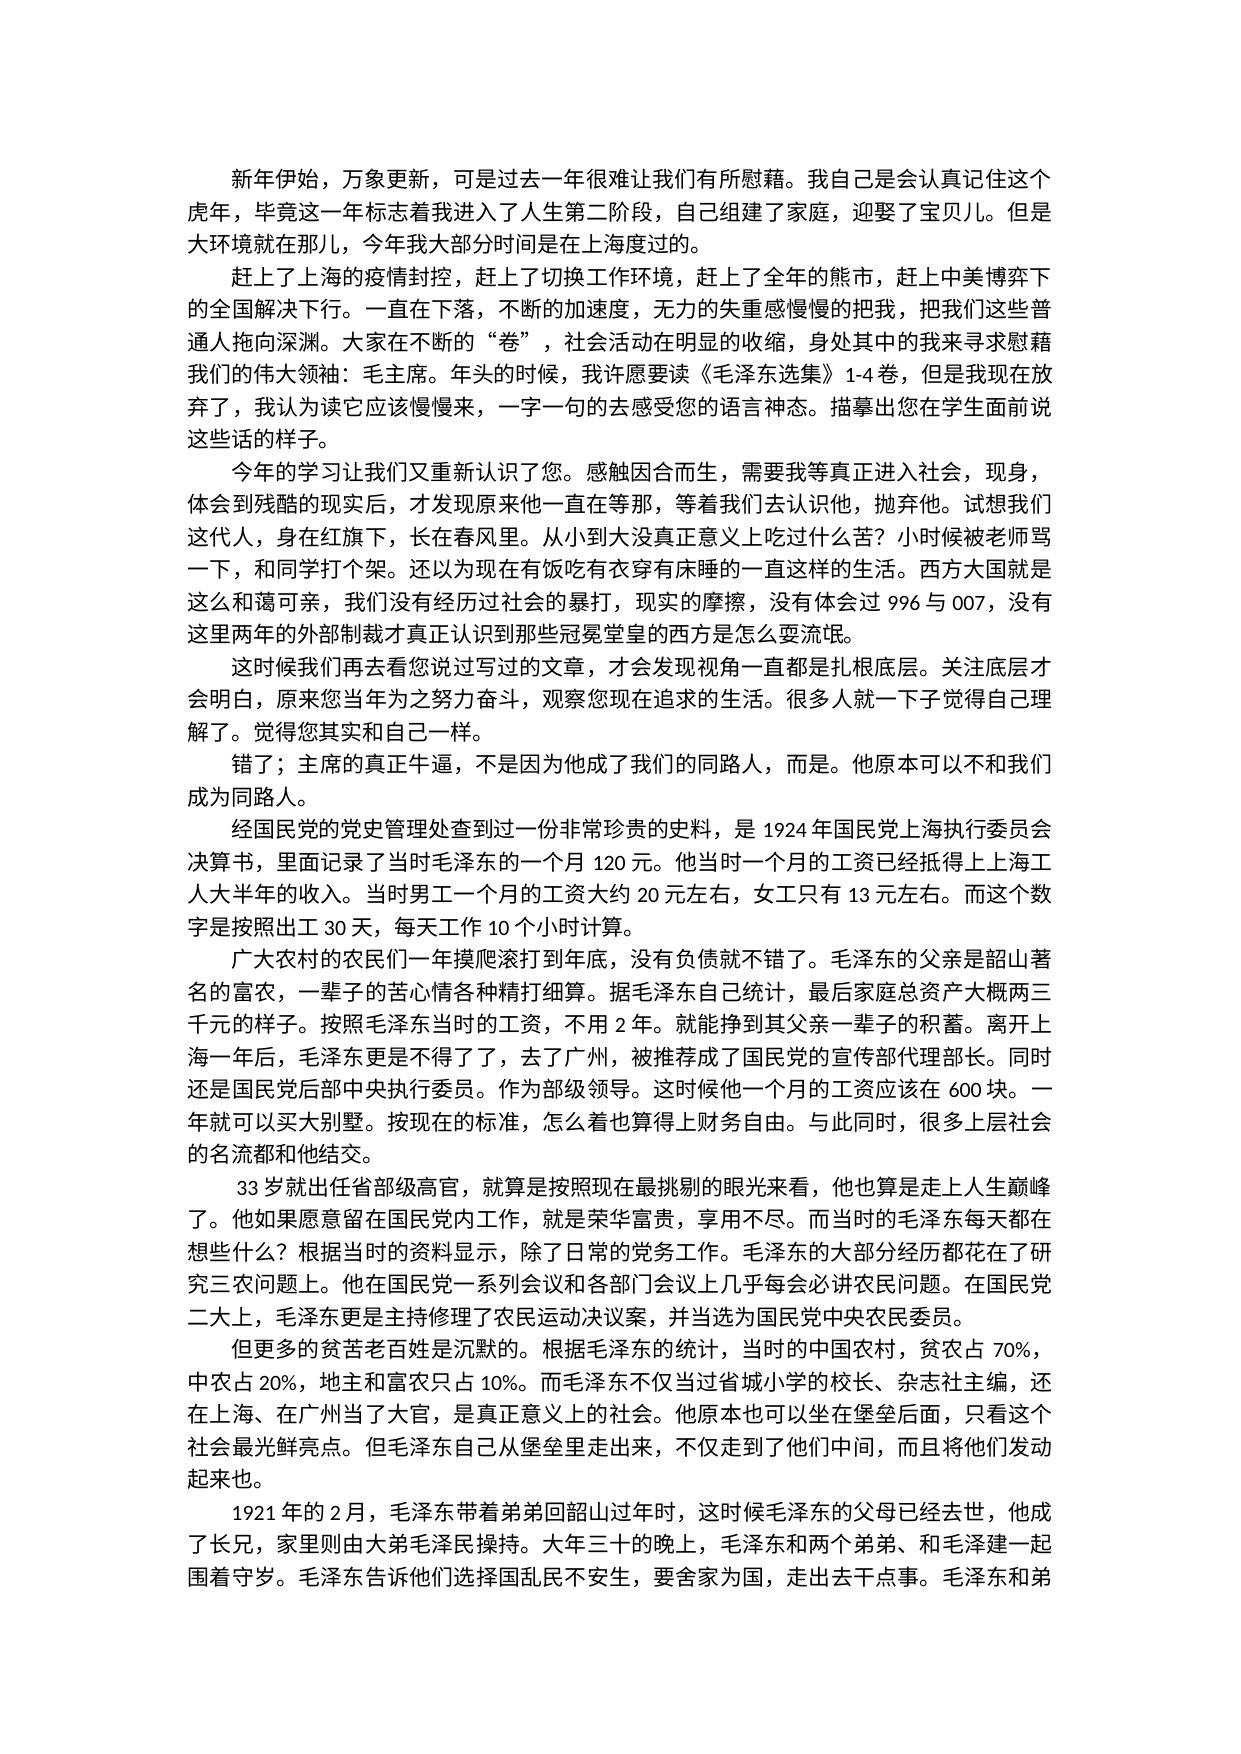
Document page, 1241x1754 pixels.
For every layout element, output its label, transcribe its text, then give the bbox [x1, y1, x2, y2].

text 错了；主席的真正牛逼，不是因为他成了我们的同路人，而是。他原本可以不和我们成为同路人。 [187, 747, 1053, 812]
text 今年的学习让我们又重新认识了您。感触因合而生，需要我等真正进入社会，现身，体会到残酷的现实后，才发现原来他一直在等那，等着我们去认识他，抛弃他。试想我们这代人，身在红旗下，长在春风里。从小到大没真正意义上吃过什么苦？小时候被老师骂一下，和同学打个架。还以为现在有饭吃有衣穿有床睡的一直这样的生活。西方大国就是这么和蔼可亲，我们没有经历过社会的暴打，现实的摩擦，没有体会过996与007，没有这里两年的外部制裁才真正认识到那些冠冕堂皇的西方是怎么耍流氓。 [187, 454, 1053, 649]
text 33 岁就出任省部级高官，就算是按照现在最挑剔的眼光来看，他也算是走上人生巅峰了。他如果愿意留在国民党内工作，就是荣华富贵，享用不尽。而当时的毛泽东每天都在想些什么？根据当时的资料显示，除了日常的党务工作。毛泽东的大部分经历都花在了研究三农问题上。他在国民党一系列会议和各部门会议上几乎每会必讲农民问题。在国民党二大上，毛泽东更是主持修理了农民运动决议案，并当选为国民党中央农民委员。 [187, 1169, 1053, 1332]
text 这时候我们再去看您说过写过的文章，才会发现视角一直都是扎根底层。关注底层才会明白，原来您当年为之努力奋斗，观察您现在追求的生活。很多人就一下子觉得自己理解了。觉得您其实和自己一样。 [187, 649, 1053, 747]
text 广大农村的农民们一年摸爬滚打到年底，没有负债就不错了。毛泽东的父亲是韶山著名的富农，一辈子的苦心情各种精打细算。据毛泽东自己统计，最后家庭总资产大概两三千元的样子。按照毛泽东当时的工资，不用 2 年。就能挣到其父亲一辈子的积蓄。离开上海一年后，毛泽东更是不得了了，去了广州，被推荐成了国民党的宣传部代理部长。同时还是国民党后部中央执行委员。作为部级领导。这时候他一个月的工资应该在 600块。一年就可以买大别墅。按现在的标准，怎么着也算得上财务自由。与此同时，很多上层社会的名流都和他结交。 [187, 942, 1053, 1169]
text 新年伊始，万象更新，可是过去一年很难让我们有所慰藉。我自己是会认真记住这个虎年，毕竟这一年标志着我进入了人生第二阶段，自己组建了家庭，迎娶了宝贝儿。但是大环境就在那儿，今年我大部分时间是在上海度过的。 [187, 162, 1053, 259]
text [187, 1494, 1053, 1592]
text 但更多的贫苦老百姓是沉默的。根据毛泽东的统计，当时的中国农村，贫农占70%，中农占20%，地主和富农只占10%。而毛泽东不仅当过省城小学的校长、杂志社主编，还在上海、在广州当了大官，是真正意义上的社会。他原本也可以坐在堡垒后面，只看这个社会最光鲜亮点。但毛泽东自己从堡垒里走出来，不仅走到了他们中间，而且将他们发动起来也。 [187, 1332, 1053, 1494]
text 赶上了上海的疫情封控，赶上了切换工作环境，赶上了全年的熊市，赶上中美博弈下的全国解决下行。一直在下落，不断的加速度，无力的失重感慢慢的把我，把我们这些普通人拖向深渊。大家在不断的“卷”，社会活动在明显的收缩，身处其中的我来寻求慰藉。我们的伟大领袖：毛主席。年头的时候，我许愿要读《毛泽东选集》1-4卷，但是我现在放弃了，我认为读它应该慢慢来，一字一句的去感受您的语言神态。描摹出您在学生面前说这些话的样子。 [187, 259, 1053, 454]
text 经国民党的党史管理处查到过一份非常珍贵的史料，是 1924 年国民党上海执行委员会决算书，里面记录了当时毛泽东的一个月 120 元。他当时一个月的工资已经抵得上上海工人大半年的收入。当时男工一个月的工资大约 20 元左右，女工只有 13 元左右。而这个数字是按照出工 30 天，每天工作 10 个小时计算。 [187, 812, 1053, 942]
